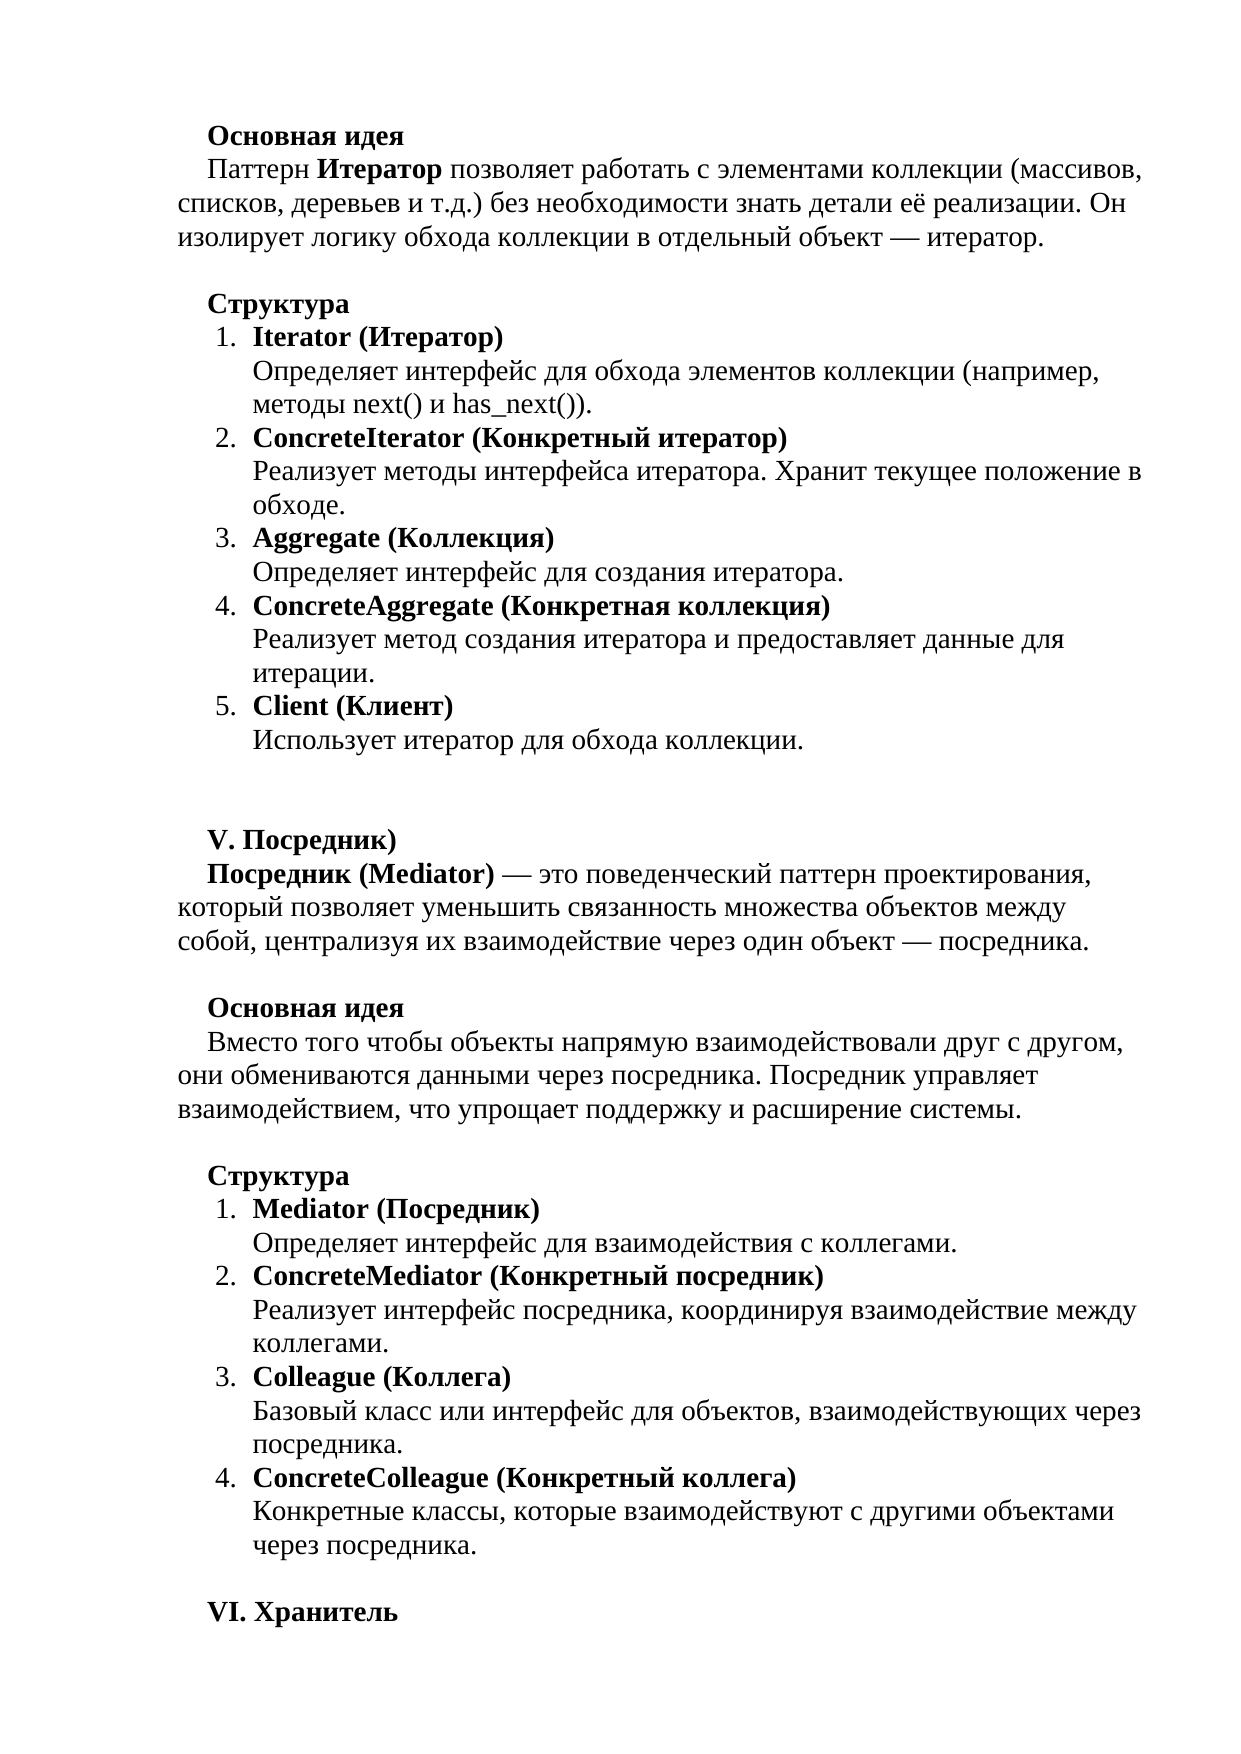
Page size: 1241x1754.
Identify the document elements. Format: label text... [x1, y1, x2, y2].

text Структура [177, 286, 1152, 319]
list ConcreteColleague (Конкретный коллега) Конкретные классы, которые взаимодействуют с другими объектами через посредника. [215, 1460, 1152, 1560]
list Mediator (Посредник) Определяет интерфейс для взаимодействия с коллегами. [215, 1191, 1152, 1258]
list Aggregate (Коллекция) Определяет интерфейс для создания итератора. [215, 521, 1152, 588]
list ConcreteMediator (Конкретный посредник) Реализует интерфейс посредника, координируя взаимодействие между коллегами. [215, 1258, 1152, 1359]
text Вместо того чтобы объекты напрямую взаимодействовали друг с другом, они обмениваются данными через посредника. Посредник управляет взаимодействием, что упрощает поддержку и расширение системы. [177, 1024, 1152, 1124]
text Паттерн Итератор позволяет работать с элементами коллекции (массивов, списков, деревьев и т.д.) без необходимости знать детали её реализации. Он изолирует логику обхода коллекции в отдельный объект — итератор. [177, 152, 1152, 252]
text Основная идея [177, 118, 1152, 152]
list ConcreteAggregate (Конкретная коллекция) Реализует метод создания итератора и предоставляет данные для итерации. [215, 588, 1152, 688]
text VI. Хранитель [177, 1594, 1152, 1627]
text V. Посредник) [177, 822, 1152, 856]
text Посредник (Mediator) — это поведенческий паттерн проектирования, который позволяет уменьшить связанность множества объектов между собой, централизуя их взаимодействие через один объект — посредника. [177, 856, 1152, 957]
list Client (Клиент) Использует итератор для обхода коллекции. [215, 688, 1152, 755]
list Iterator (Итератор) Определяет интерфейс для обхода элементов коллекции (например, методы next() и has_next()). [215, 319, 1152, 420]
list ConcreteIterator (Конкретный итератор) Реализует методы интерфейса итератора. Хранит текущее положение в обходе. [215, 420, 1152, 521]
text Основная идея [177, 990, 1152, 1024]
text Структура [177, 1158, 1152, 1191]
list Colleague (Коллега) Базовый класс или интерфейс для объектов, взаимодействующих через посредника. [215, 1359, 1152, 1460]
